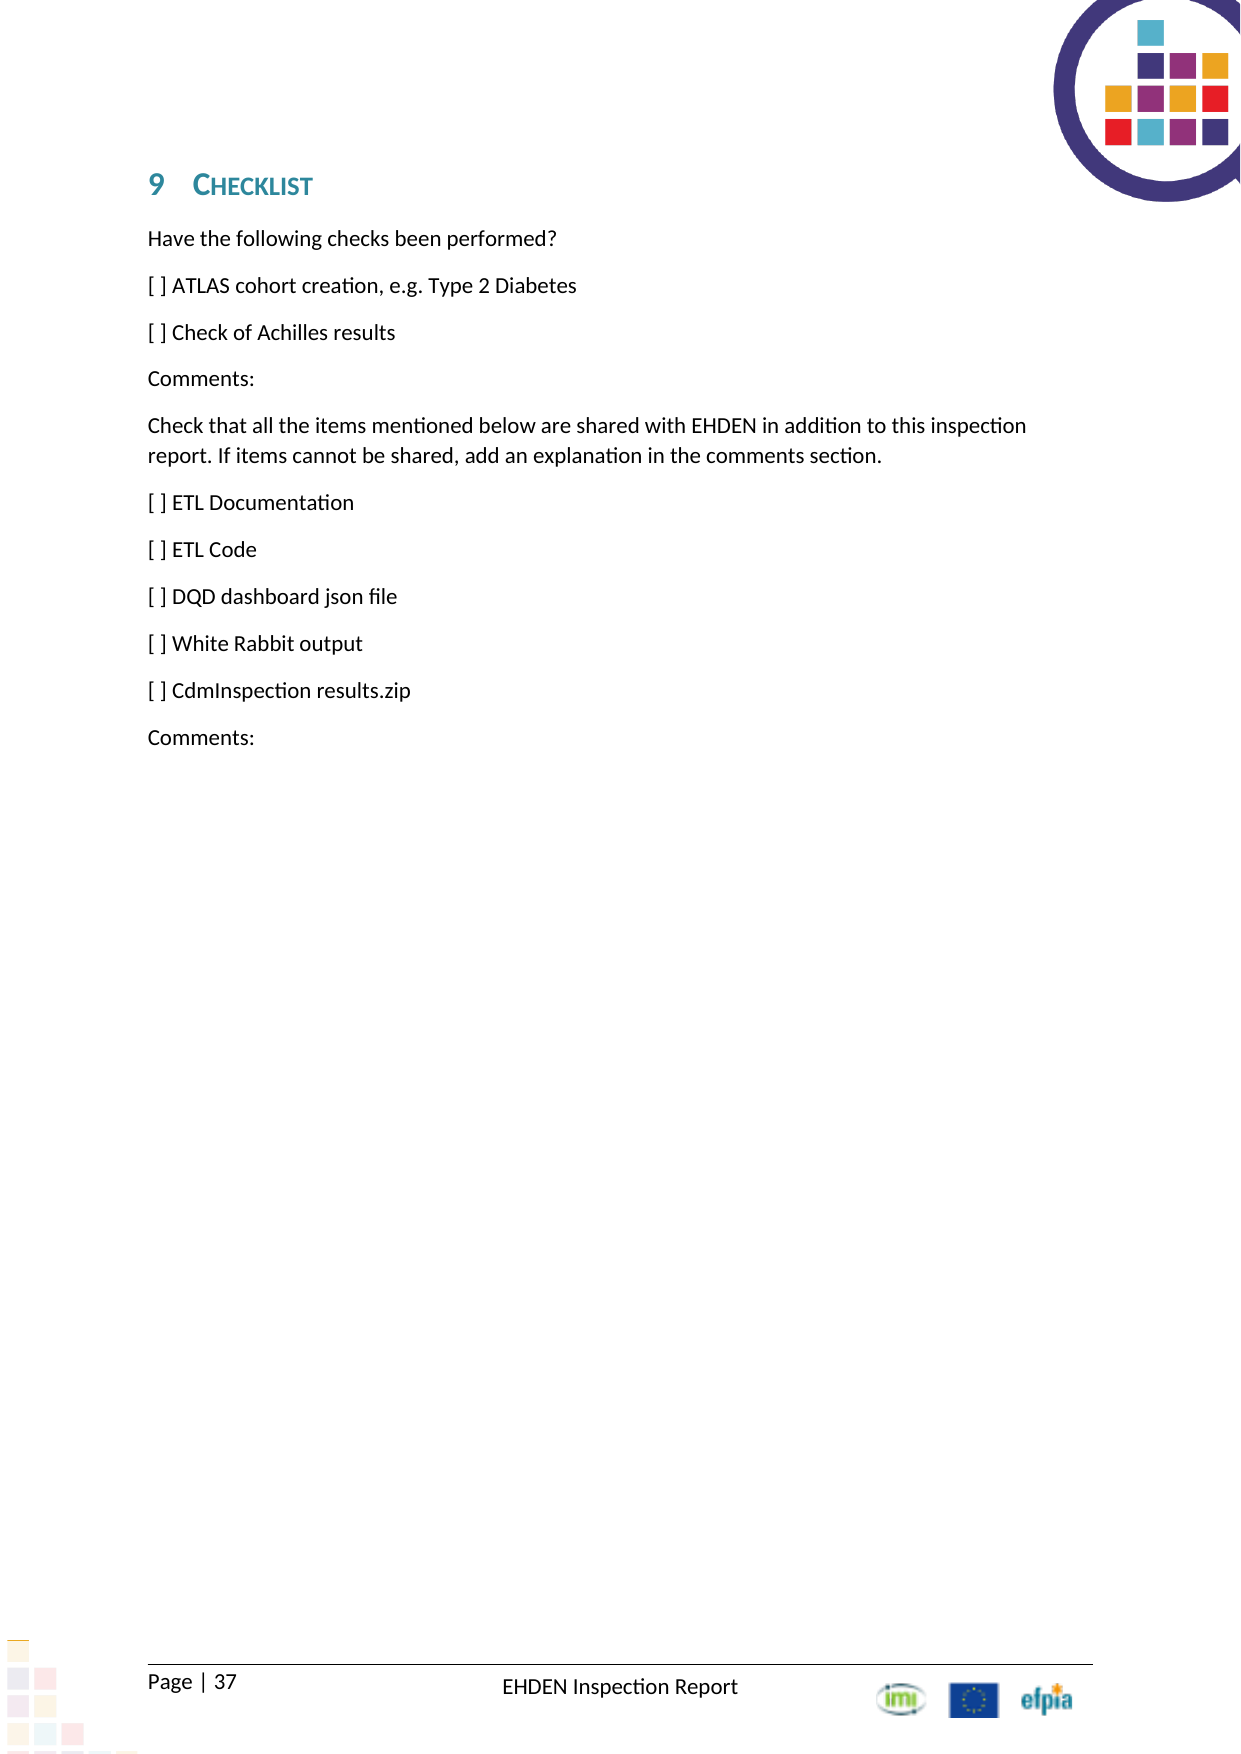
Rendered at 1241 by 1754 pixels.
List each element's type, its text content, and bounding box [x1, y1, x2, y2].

text Have the following checks been performed? [148, 224, 1093, 252]
subtitle Checklist [148, 163, 1093, 204]
text [ ] ETL Documentation [148, 488, 1093, 517]
text [ ] CdmInspection results.zip [148, 676, 1093, 704]
text [ ] DQD dashboard json file [148, 582, 1093, 610]
text Check that all the items mentioned below are shared with EHDEN in addition to this inspection report. If items cannot be shared, add an explanation in the comments section. [148, 411, 1093, 470]
picture [1053, 0, 1241, 207]
picture [876, 1682, 1073, 1718]
text [ ] ATLAS cohort creation, e.g. Type 2 Diabetes [148, 271, 1093, 299]
text [ ] White Rabbit output [148, 629, 1093, 657]
text Comments: [148, 723, 1093, 751]
text [ ] ETL Code [148, 535, 1093, 563]
text Comments: [148, 364, 1093, 393]
text [ ] Check of Achilles results [148, 318, 1093, 346]
